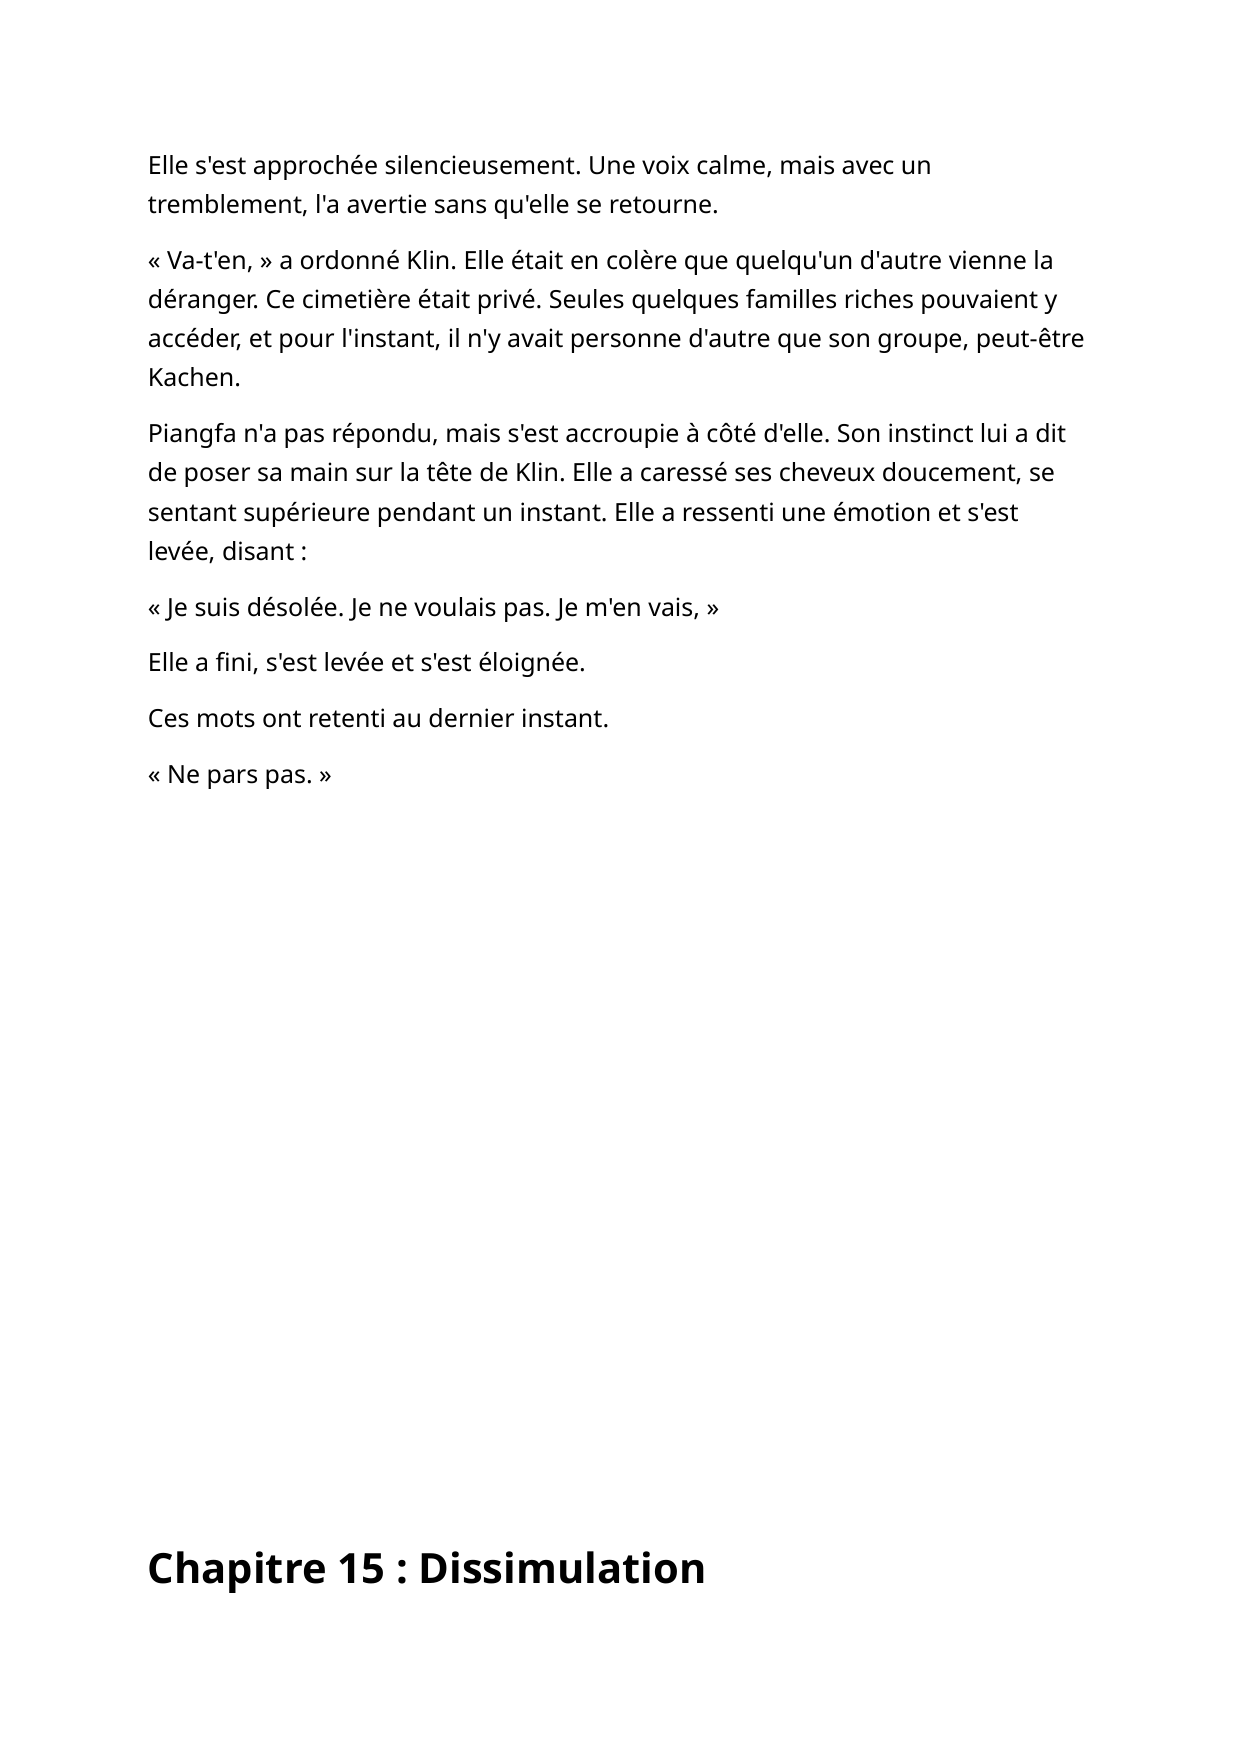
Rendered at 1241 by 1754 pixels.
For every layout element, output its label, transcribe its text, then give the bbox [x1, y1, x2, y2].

text Elle a fini, s'est levée et s'est éloignée. [148, 645, 1093, 679]
text Ces mots ont retenti au dernier instant. [148, 701, 1093, 735]
text « Ne pars pas. » [148, 757, 1093, 791]
text Piangfa n'a pas répondu, mais s'est accroupie à côté d'elle. Son instinct lui a dit de poser sa main sur la tête de Klin. Elle a caressé ses cheveux doucement, se sentant supérieure pendant un instant. Elle a ressenti une émotion et s'est levée, disant : [148, 416, 1093, 567]
text « Je suis désolée. Je ne voulais pas. Je m'en vais, » [148, 589, 1093, 623]
text Elle s'est approchée silencieusement. Une voix calme, mais avec un tremblement, l'a avertie sans qu'elle se retourne. [148, 148, 1093, 221]
text Chapitre 15 : Dissimulation [148, 1538, 1093, 1595]
text « Va-t'en, » a ordonné Klin. Elle était en colère que quelqu'un d'autre vienne la déranger. Ce cimetière était privé. Seules quelques familles riches pouvaient y accéder, et pour l'instant, il n'y avait personne d'autre que son groupe, peut-être Kachen. [148, 243, 1093, 394]
